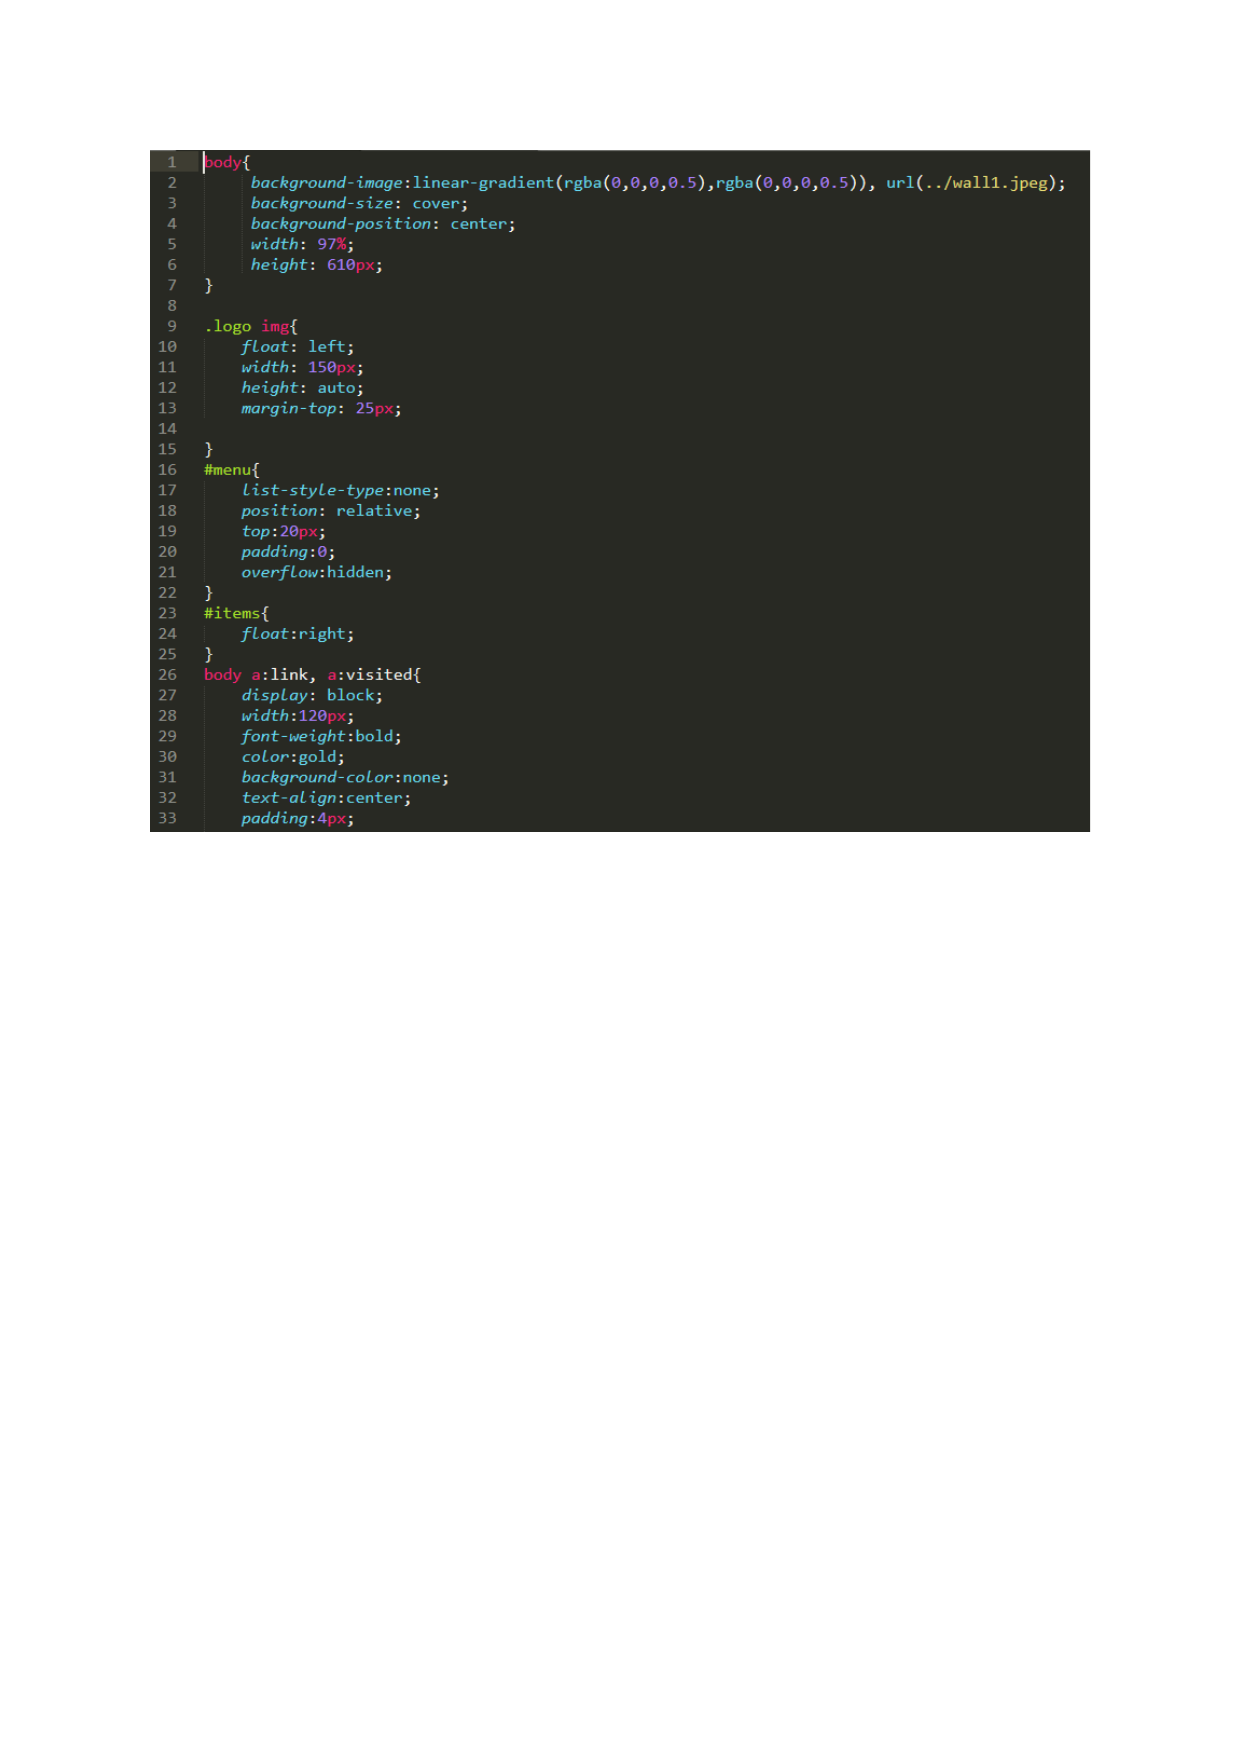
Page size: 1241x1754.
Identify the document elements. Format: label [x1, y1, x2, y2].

picture [150, 150, 1091, 832]
